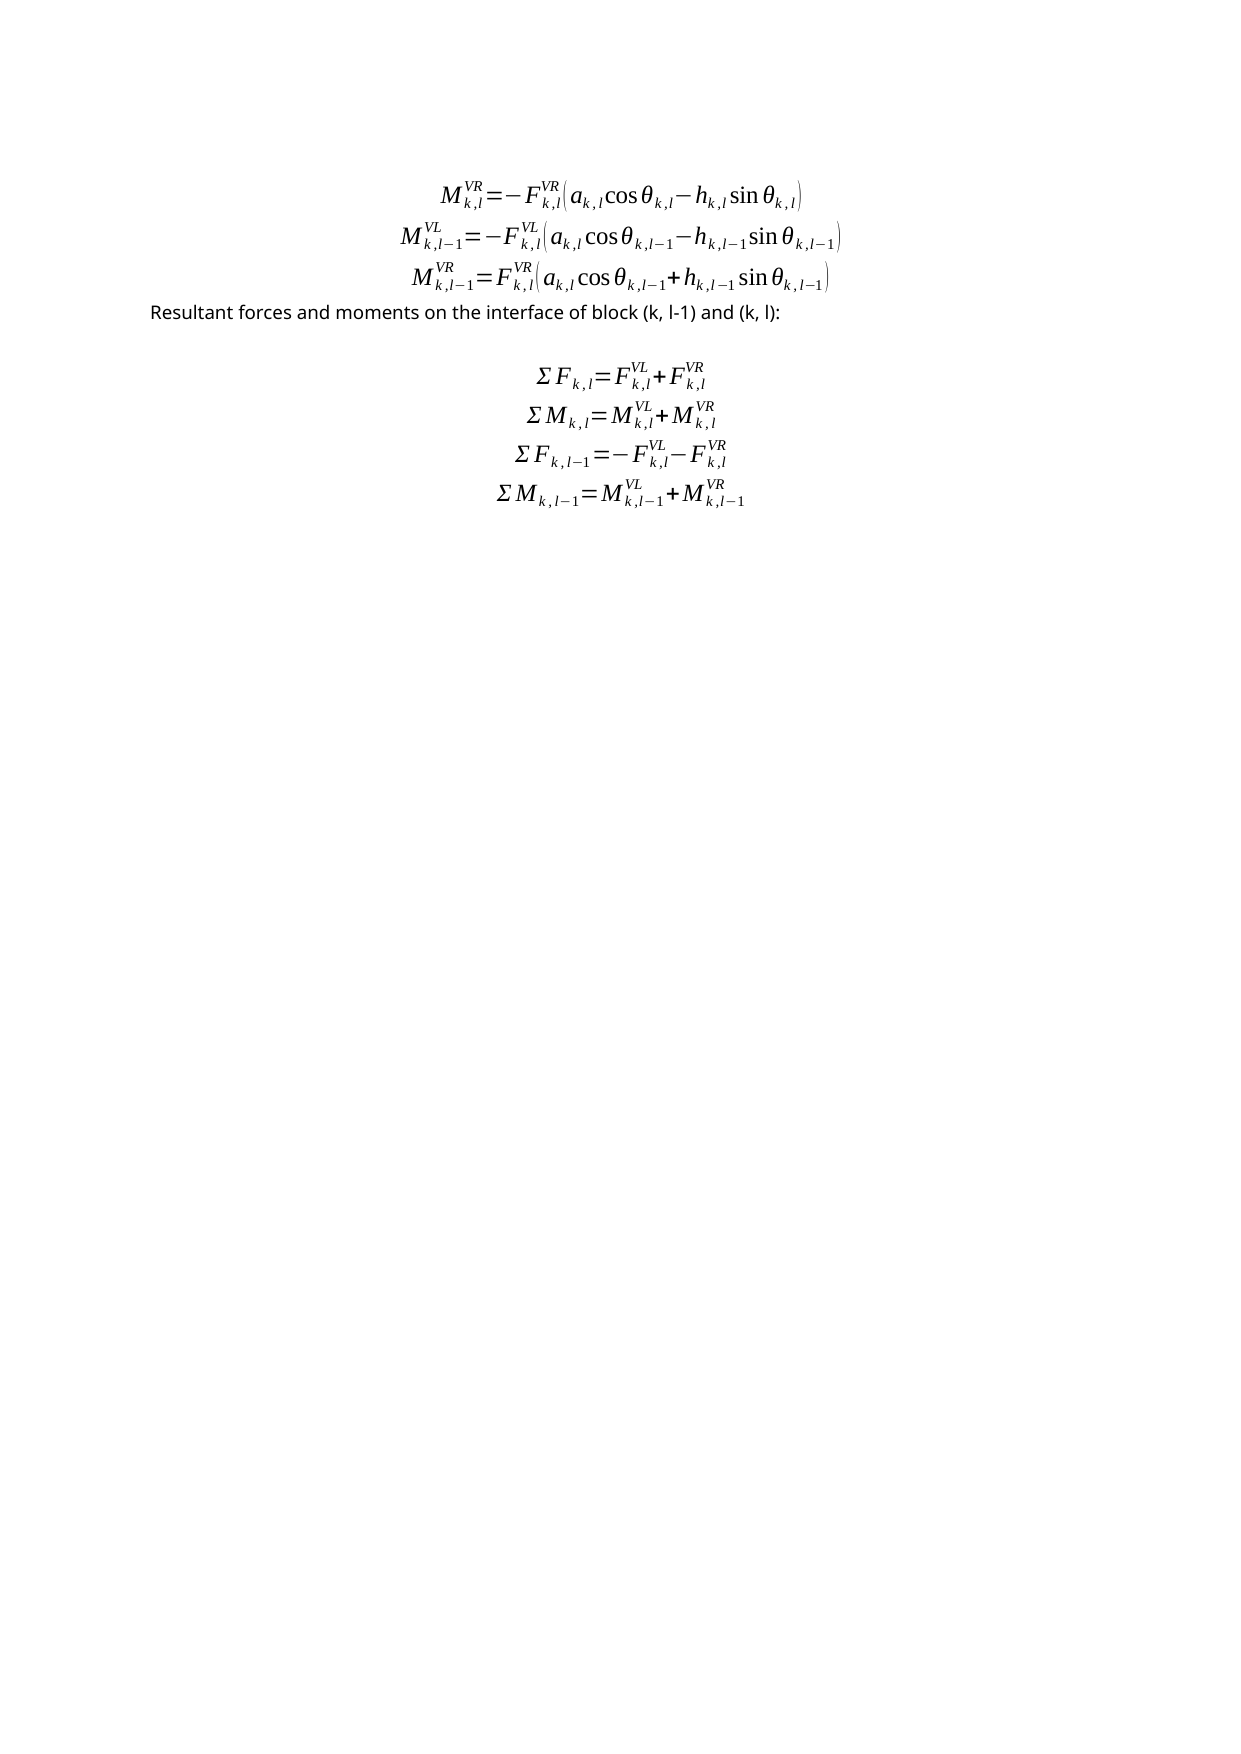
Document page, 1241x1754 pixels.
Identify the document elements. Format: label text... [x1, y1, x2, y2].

text Resultant forces and moments on the interface of block (k, l-1) and (k, l): [150, 299, 1090, 325]
